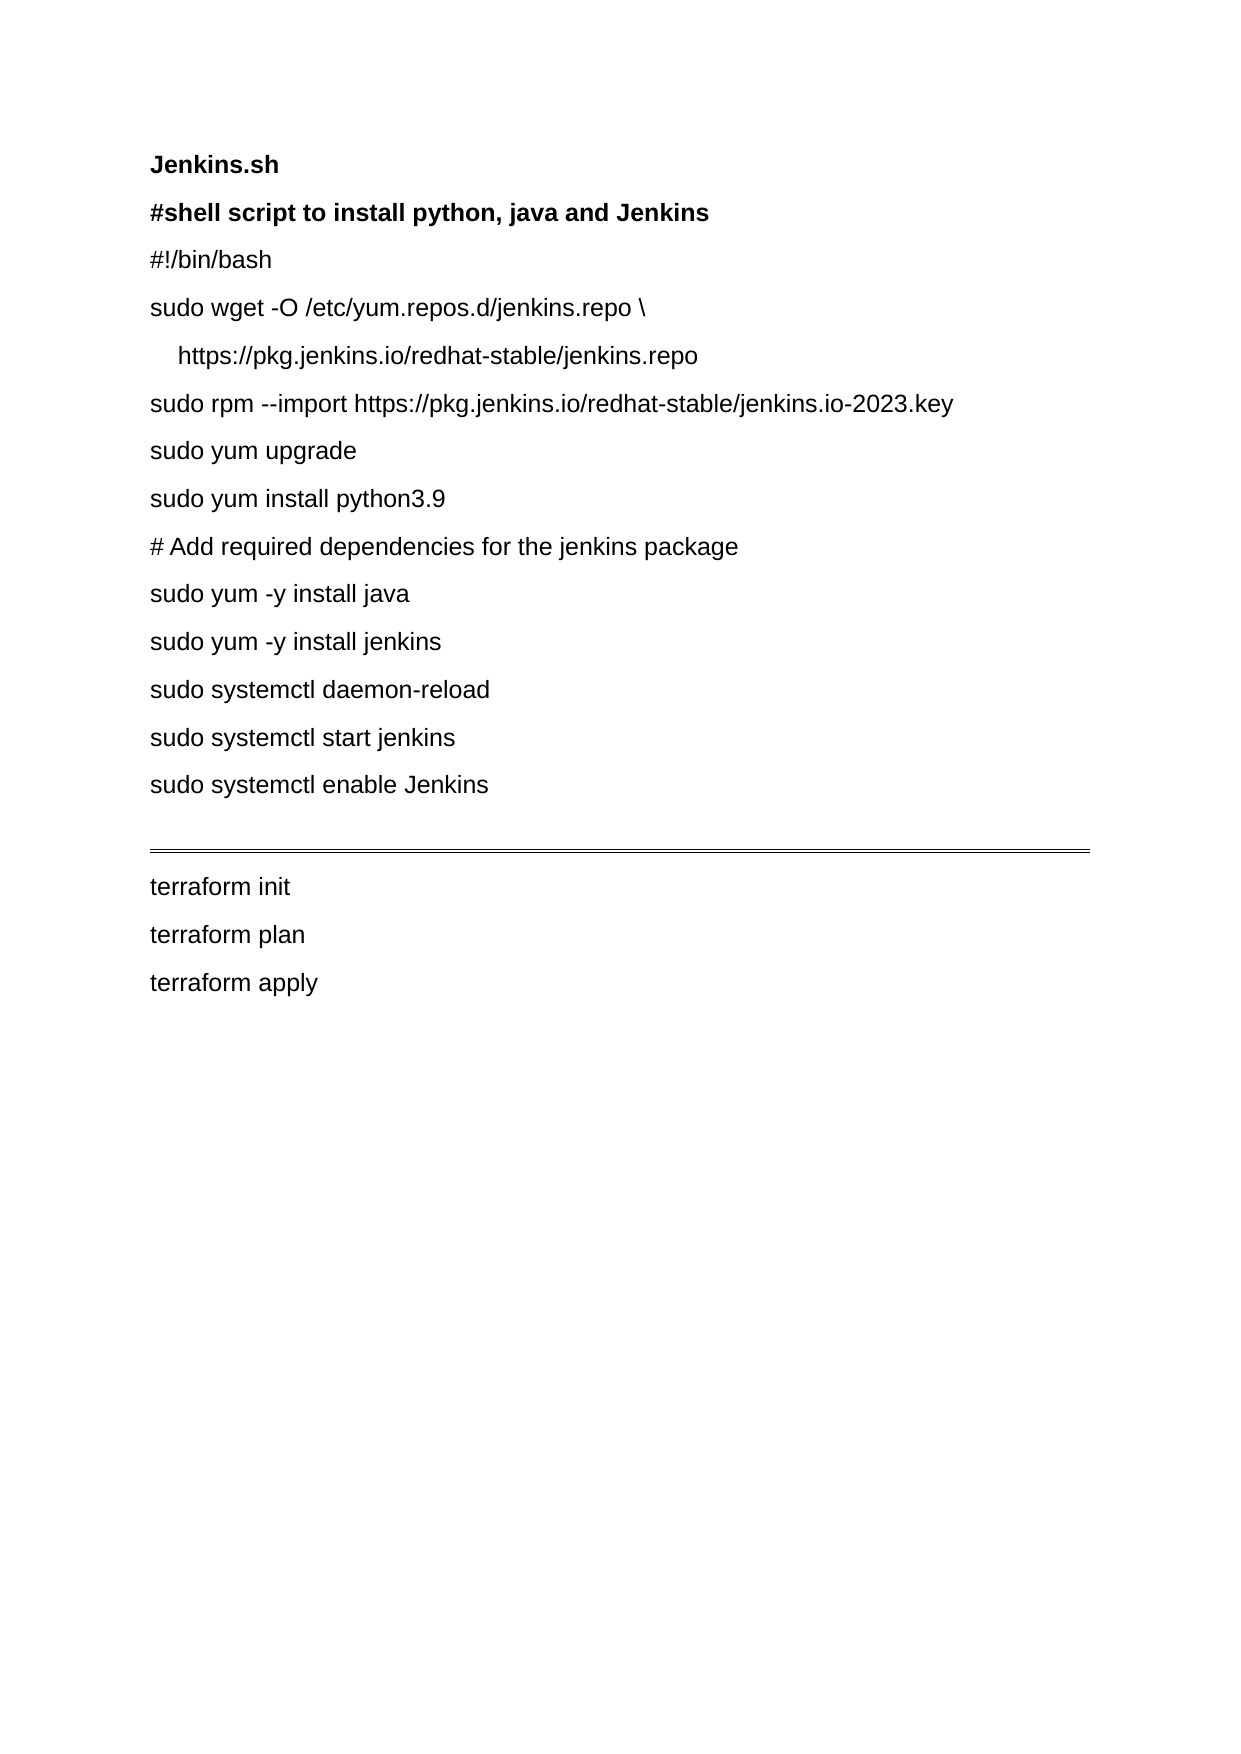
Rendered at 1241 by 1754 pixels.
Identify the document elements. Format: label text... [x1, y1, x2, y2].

text https://pkg.jenkins.io/redhat-stable/jenkins.repo [150, 341, 1090, 369]
text Jenkins.sh [150, 150, 1090, 179]
text terraform init [150, 872, 1090, 901]
text sudo yum -y install java [150, 579, 1090, 608]
text terraform plan [150, 920, 1090, 949]
text sudo systemctl daemon-reload [150, 675, 1090, 703]
text sudo systemctl start jenkins [150, 722, 1090, 751]
text sudo yum install python3.9 [150, 484, 1090, 513]
text sudo rpm --import https://pkg.jenkins.io/redhat-stable/jenkins.io-2023.key [150, 388, 1090, 417]
text sudo wget -O /etc/yum.repos.d/jenkins.repo \ [150, 293, 1090, 322]
text sudo systemctl enable Jenkins [150, 770, 1090, 799]
text terraform apply [150, 968, 1090, 997]
text sudo yum upgrade [150, 436, 1090, 465]
text #shell script to install python, java and Jenkins [150, 198, 1090, 226]
text # Add required dependencies for the jenkins package [150, 532, 1090, 560]
text #!/bin/bash [150, 245, 1090, 274]
text sudo yum -y install jenkins [150, 627, 1090, 656]
